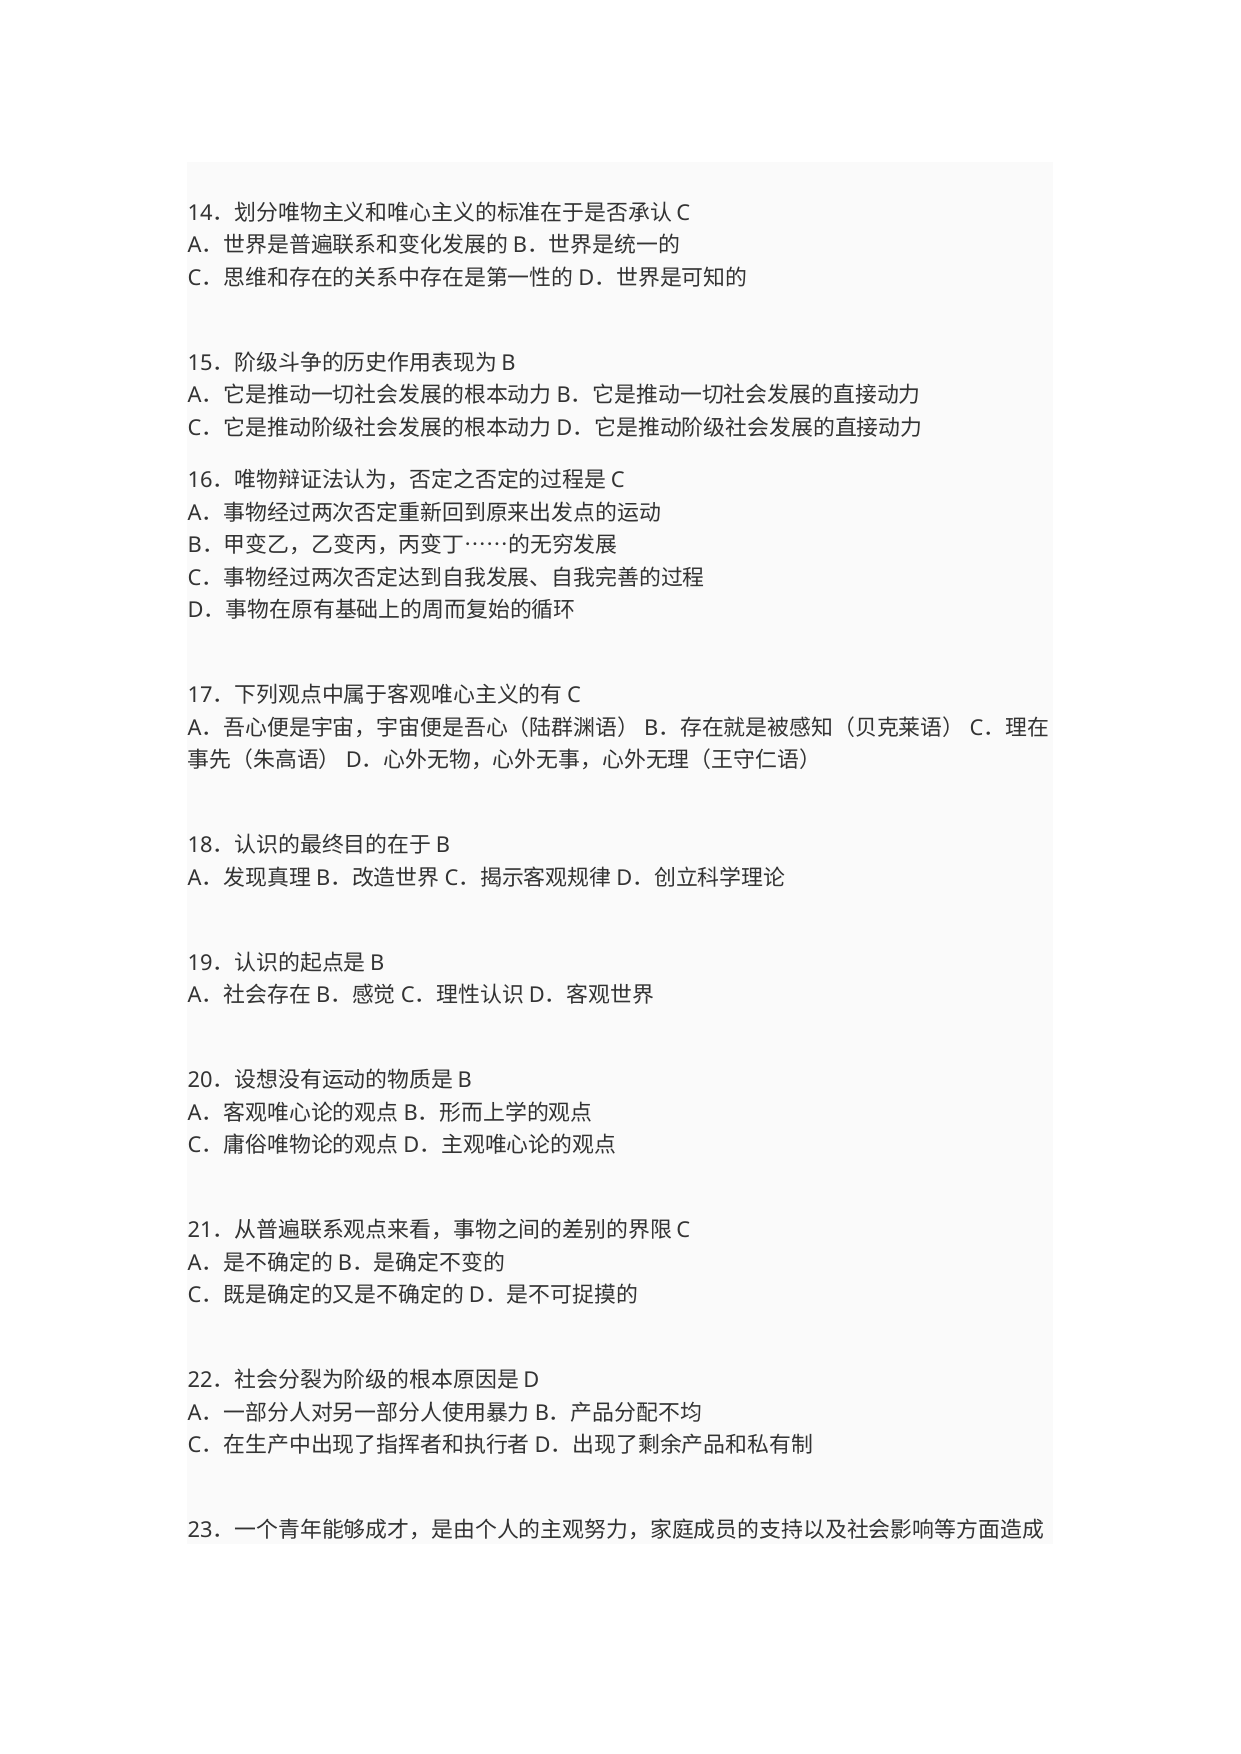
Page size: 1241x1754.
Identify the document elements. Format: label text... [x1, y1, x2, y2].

text 16．唯物辩证法认为，否定之否定的过程是C A．事物经过两次否定重新回到原来出发点的运动 B．甲变乙，乙变丙，丙变丁……的无穷发展 C．事物经过两次否定达到自我发展、自我完善的过程 D．事物在原有基础上的周而复始的循环 [187, 462, 1053, 624]
text 20．设想没有运动的物质是B A．客观唯心论的观点 B．形而上学的观点 C．庸俗唯物论的观点 D．主观唯心论的观点 [187, 1029, 1053, 1159]
text 18．认识的最终目的在于B A．发现真理 B．改造世界 C．揭示客观规律 D．创立科学理论 [187, 794, 1053, 892]
text 15．阶级斗争的历史作用表现为B A．它是推动一切社会发展的根本动力 B．它是推动一切社会发展的直接动力 C．它是推动阶级社会发展的根本动力 D．它是推动阶级社会发展的直接动力 [187, 312, 1053, 442]
text 17．下列观点中属于客观唯心主义的有C A．吾心便是宇宙，宇宙便是吾心（陆群渊语） B．存在就是被感知（贝克莱语） C．理在事先（朱高语） D．心外无物，心外无事，心外无理（王守仁语） [187, 644, 1053, 774]
text 22．社会分裂为阶级的根本原因是D A．一部分人对另一部分人使用暴力 B．产品分配不均 C．在生产中出现了指挥者和执行者 D．出现了剩余产品和私有制 [187, 1329, 1053, 1459]
text 14．划分唯物主义和唯心主义的标准在于是否承认C A．世界是普遍联系和变化发展的 B．世界是统一的 C．思维和存在的关系中存在是第一性的 D．世界是可知的 [187, 162, 1053, 292]
text 19．认识的起点是B A．社会存在 B．感觉 C．理性认识 D．客观世界 [187, 912, 1053, 1009]
text 21．从普遍联系观点来看，事物之间的差别的界限C A．是不确定的 B．是确定不变的 C．既是确定的又是不确定的 D．是不可捉摸的 [187, 1179, 1053, 1309]
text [187, 1479, 1053, 1544]
